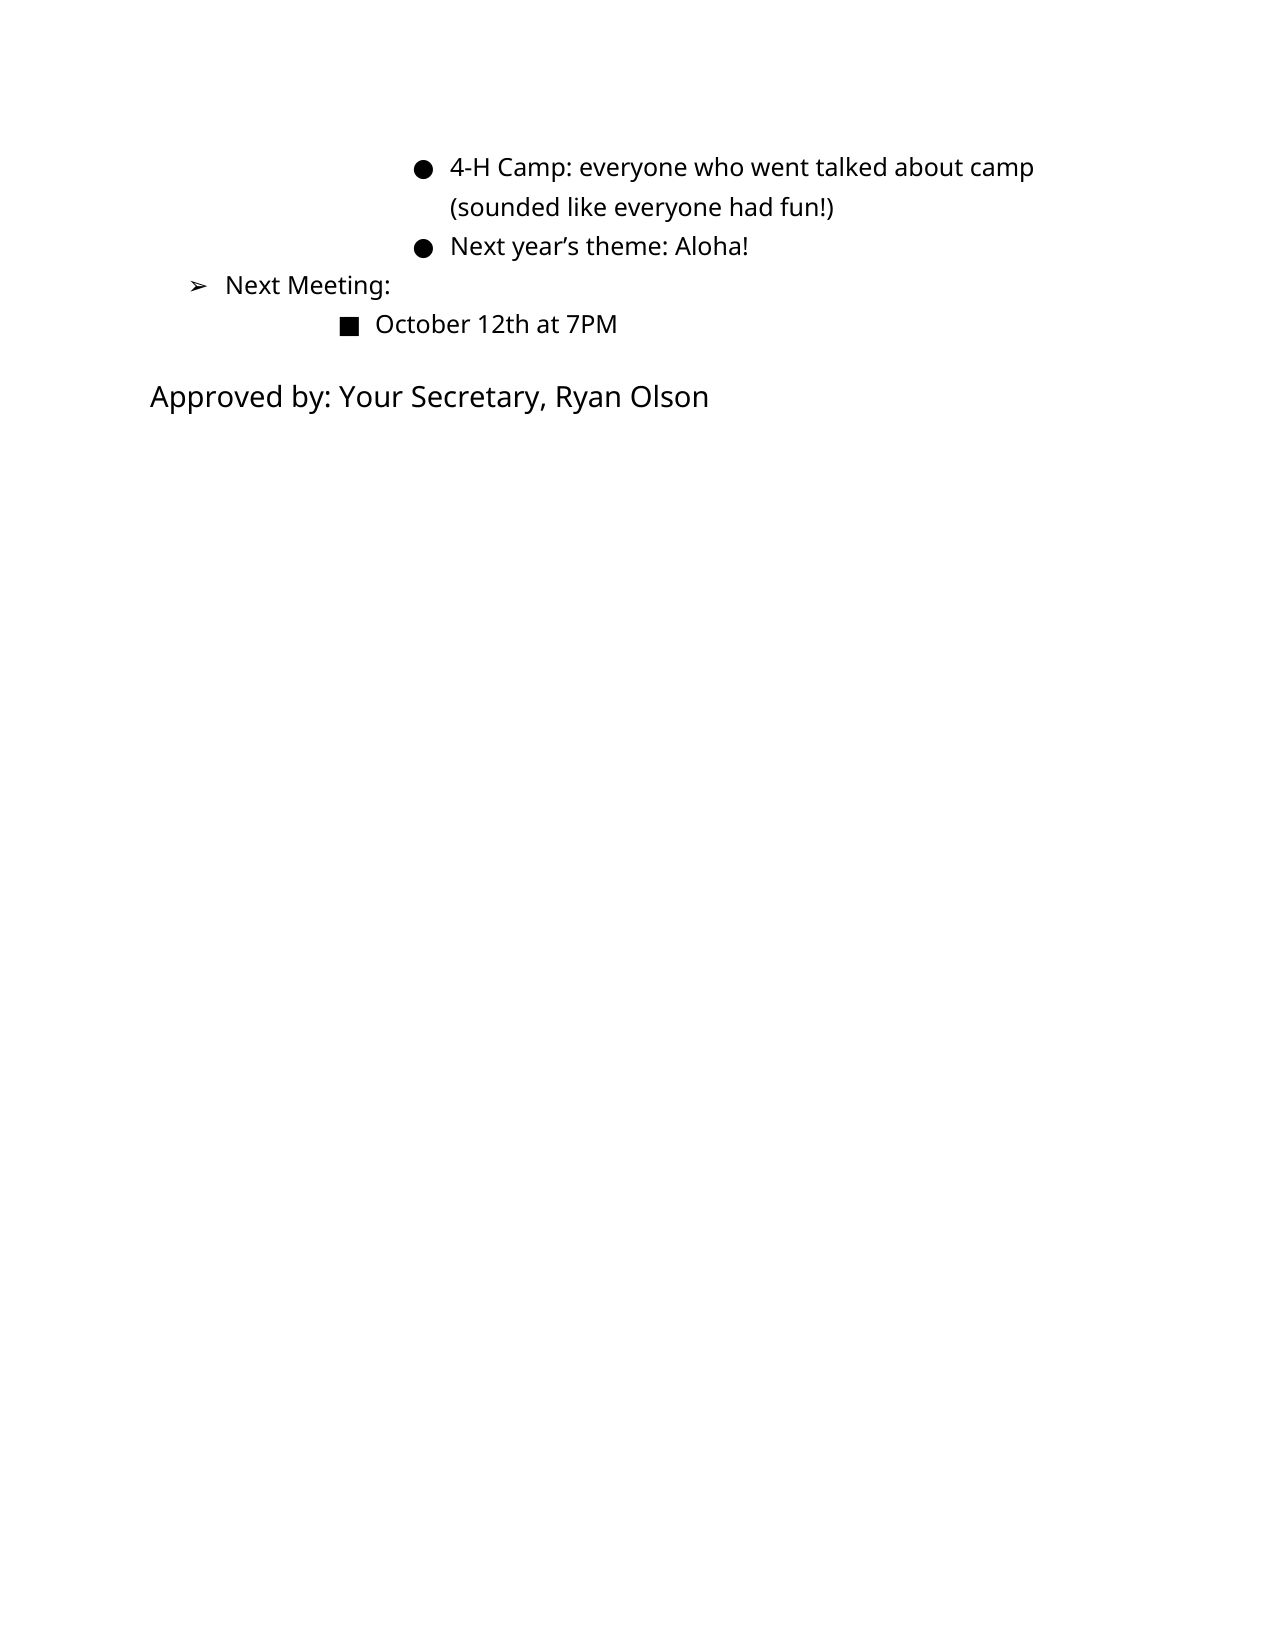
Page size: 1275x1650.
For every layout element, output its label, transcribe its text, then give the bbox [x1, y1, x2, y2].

list October 12th at 7PM [337, 307, 1125, 341]
list Next Meeting: [187, 267, 1125, 302]
list Next year’s theme: Aloha! [412, 228, 1125, 262]
text Approved by: Your Secretary, Ryan Olson [150, 376, 1125, 416]
list 4-H Camp: everyone who went talked about camp (sounded like everyone had fun!) [412, 150, 1125, 223]
